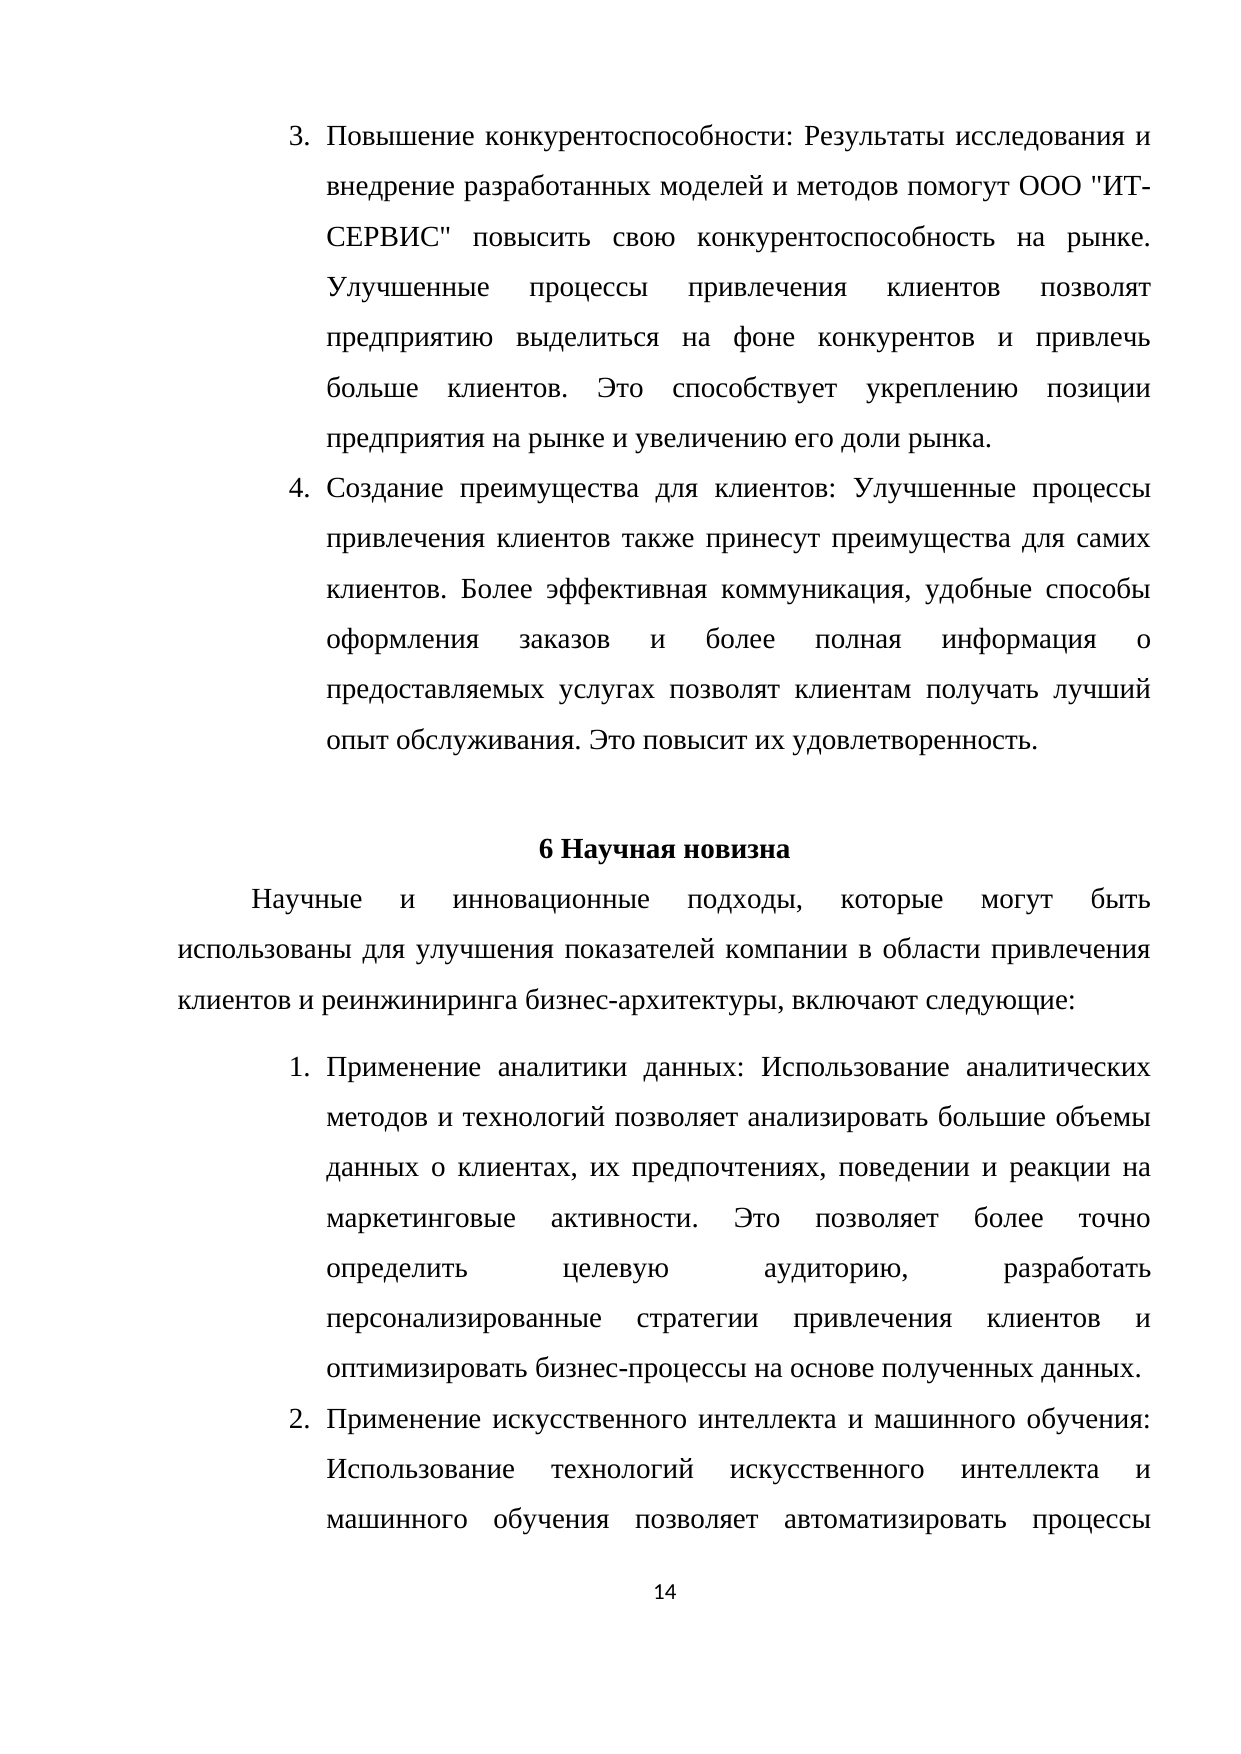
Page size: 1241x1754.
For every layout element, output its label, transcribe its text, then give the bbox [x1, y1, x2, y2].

list Создание преимущества для клиентов: Улучшенные процессы привлечения клиентов также принесут преимущества для самих клиентов. Более эффективная коммуникация, удобные способы оформления заказов и более полная информация о предоставляемых услугах позволят клиентам получать лучший опыт обслуживания. Это повысит их удовлетворенность. [288, 470, 1152, 755]
list Применение аналитики данных: Использование аналитических методов и технологий позволяет анализировать большие объемы данных о клиентах, их предпочтениях, поведении и реакции на маркетинговые активности. Это позволяет более точно определить целевую аудиторию, разработать персонализированные стратегии привлечения клиентов и оптимизировать бизнес-процессы на основе полученных данных. [288, 1049, 1152, 1384]
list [288, 1401, 1152, 1535]
text 6 Научная новизна [177, 831, 1152, 864]
list Повышение конкурентоспособности: Результаты исследования и внедрение разработанных моделей и методов помогут ООО "ИТ-СЕРВИС" повысить свою конкурентоспособность на рынке. Улучшенные процессы привлечения клиентов позволят предприятию выделиться на фоне конкурентов и привлечь больше клиентов. Это способствует укреплению позиции предприятия на рынке и увеличению его доли рынка. [288, 118, 1152, 453]
text Научные и инновационные подходы, которые могут быть использованы для улучшения показателей компании в области привлечения клиентов и реинжиниринга бизнес-архитектуры, включают следующие: [177, 881, 1152, 1015]
